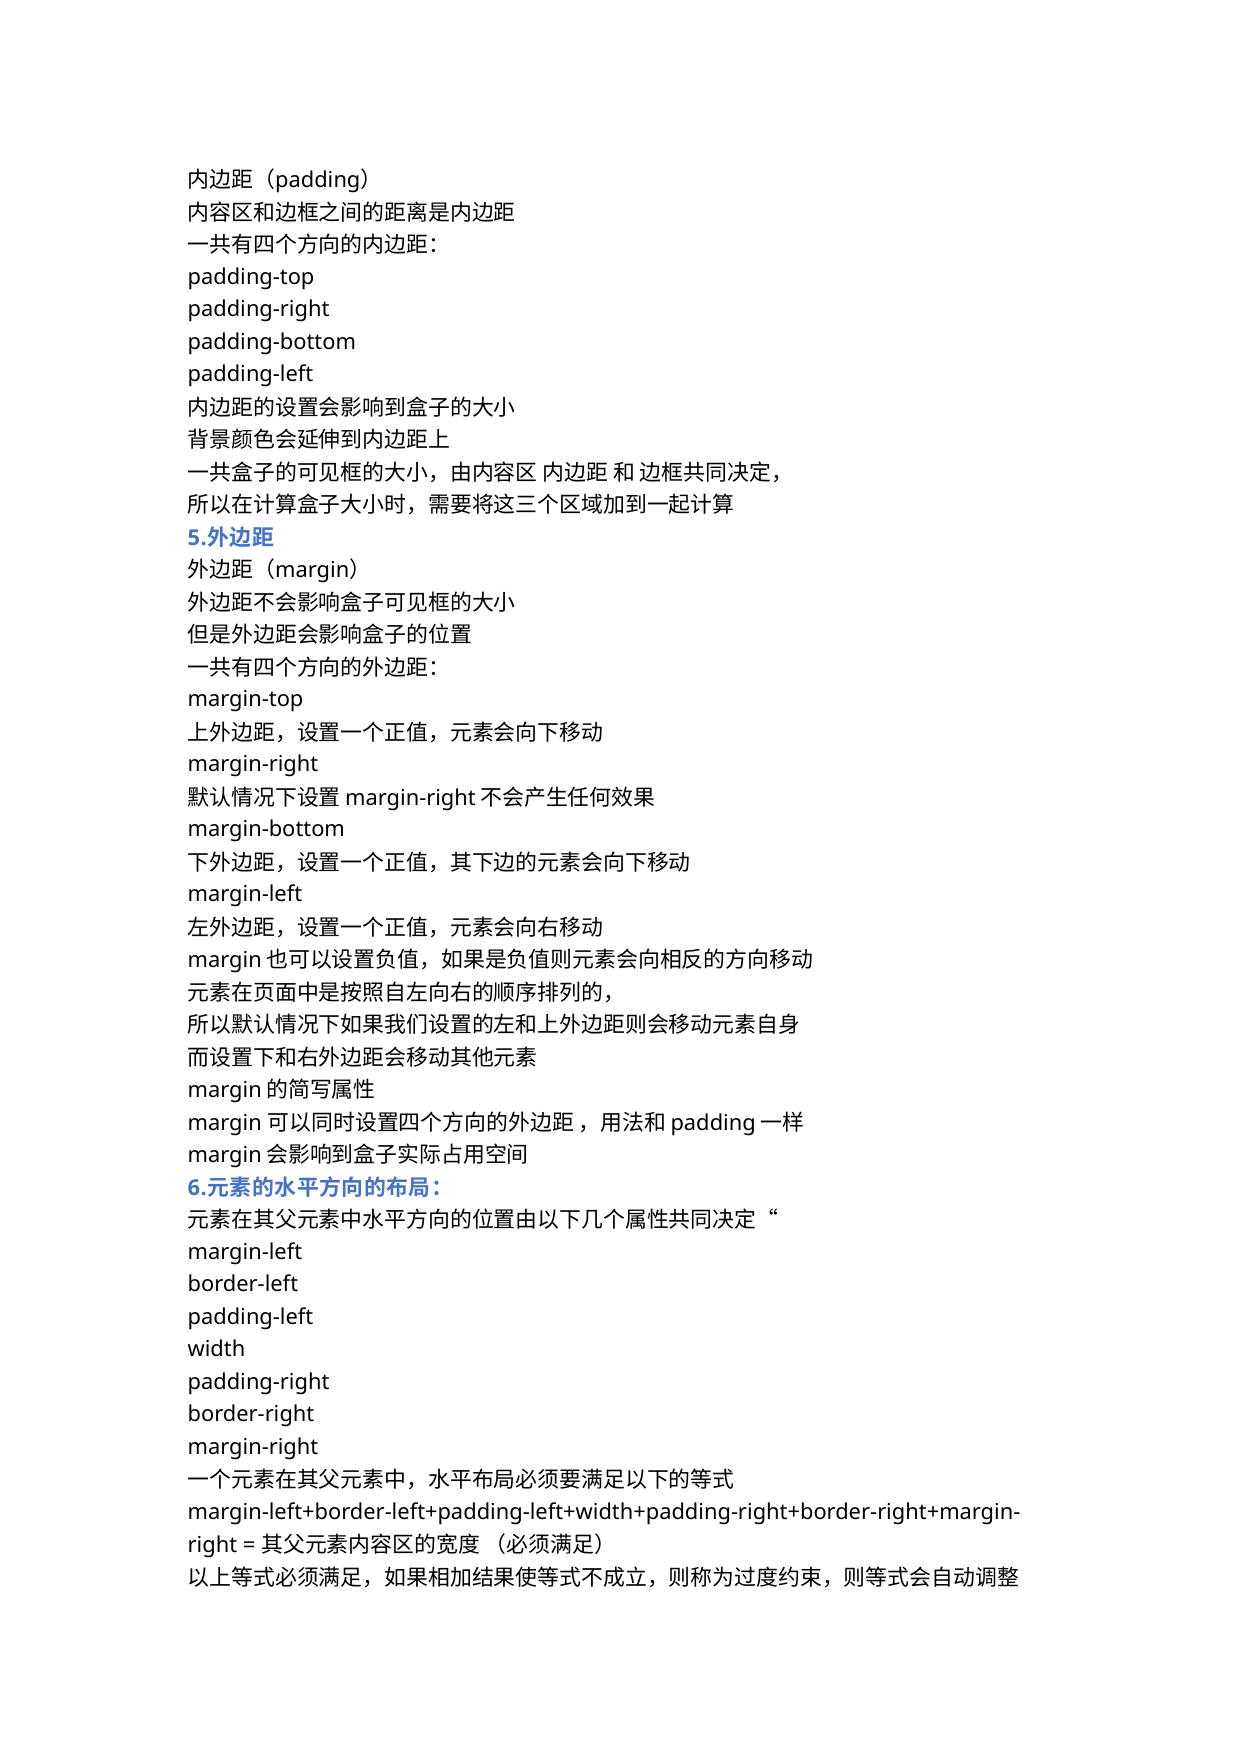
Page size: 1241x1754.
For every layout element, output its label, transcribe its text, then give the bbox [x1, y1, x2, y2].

text margin-right [187, 747, 1053, 779]
text 6.元素的水平方向的布局： [187, 1169, 1053, 1202]
text 上外边距，设置一个正值，元素会向下移动 [187, 714, 1053, 747]
text 一共有四个方向的外边距： [187, 649, 1053, 682]
text 外边距（margin） [187, 552, 1053, 584]
text margin会影响到盒子实际占用空间 [187, 1137, 1053, 1169]
text 背景颜色会延伸到内边距上 [187, 422, 1053, 454]
text 内容区和边框之间的距离是内边距 [187, 194, 1053, 227]
text padding-bottom [187, 324, 1053, 357]
text margin-left [187, 877, 1053, 909]
text 4.内边距 内边距（padding） [187, 162, 1053, 194]
text margin-top [187, 682, 1053, 714]
text margin 可以同时设置四个方向的外边距 ，用法和padding一样 [187, 1104, 1053, 1137]
text 默认情况下设置margin-right不会产生任何效果 [187, 779, 1053, 812]
text 元素在页面中是按照自左向右的顺序排列的， [187, 974, 1053, 1007]
text padding-left [187, 357, 1053, 389]
text padding-top [187, 259, 1053, 292]
text 所以默认情况下如果我们设置的左和上外边距则会移动元素自身 [187, 1007, 1053, 1039]
text margin也可以设置负值，如果是负值则元素会向相反的方向移动 [187, 942, 1053, 974]
text margin-bottom [187, 812, 1053, 844]
text padding-right [187, 1364, 1053, 1397]
text 5.外边距 [187, 519, 1053, 552]
text border-left [187, 1267, 1053, 1299]
text margin的简写属性 [187, 1072, 1053, 1104]
text 以上等式必须满足，如果相加结果使等式不成立，则称为过度约束，则等式会自动调整 [187, 1559, 1053, 1592]
text 元素在其父元素中水平方向的位置由以下几个属性共同决定“ [187, 1202, 1053, 1234]
text border-right [187, 1397, 1053, 1429]
text 左外边距，设置一个正值，元素会向右移动 [187, 909, 1053, 942]
text 一个元素在其父元素中，水平布局必须要满足以下的等式 [187, 1462, 1053, 1494]
text padding-right [187, 292, 1053, 324]
text 外边距不会影响盒子可见框的大小 [187, 584, 1053, 617]
text 一共盒子的可见框的大小，由内容区 内边距 和 边框共同决定， [187, 454, 1053, 487]
text margin-left+border-left+padding-left+width+padding-right+border-right+margin-right = 其父元素内容区的宽度 （必须满足） [187, 1494, 1053, 1559]
text 但是外边距会影响盒子的位置 [187, 617, 1053, 649]
text padding-left [187, 1299, 1053, 1332]
text 所以在计算盒子大小时，需要将这三个区域加到一起计算 [187, 487, 1053, 519]
text 而设置下和右外边距会移动其他元素 [187, 1039, 1053, 1072]
text width [187, 1332, 1053, 1364]
text 下外边距，设置一个正值，其下边的元素会向下移动 [187, 844, 1053, 877]
text margin-left [187, 1234, 1053, 1267]
text 一共有四个方向的内边距： [187, 227, 1053, 259]
text margin-right [187, 1429, 1053, 1462]
text 内边距的设置会影响到盒子的大小 [187, 389, 1053, 422]
